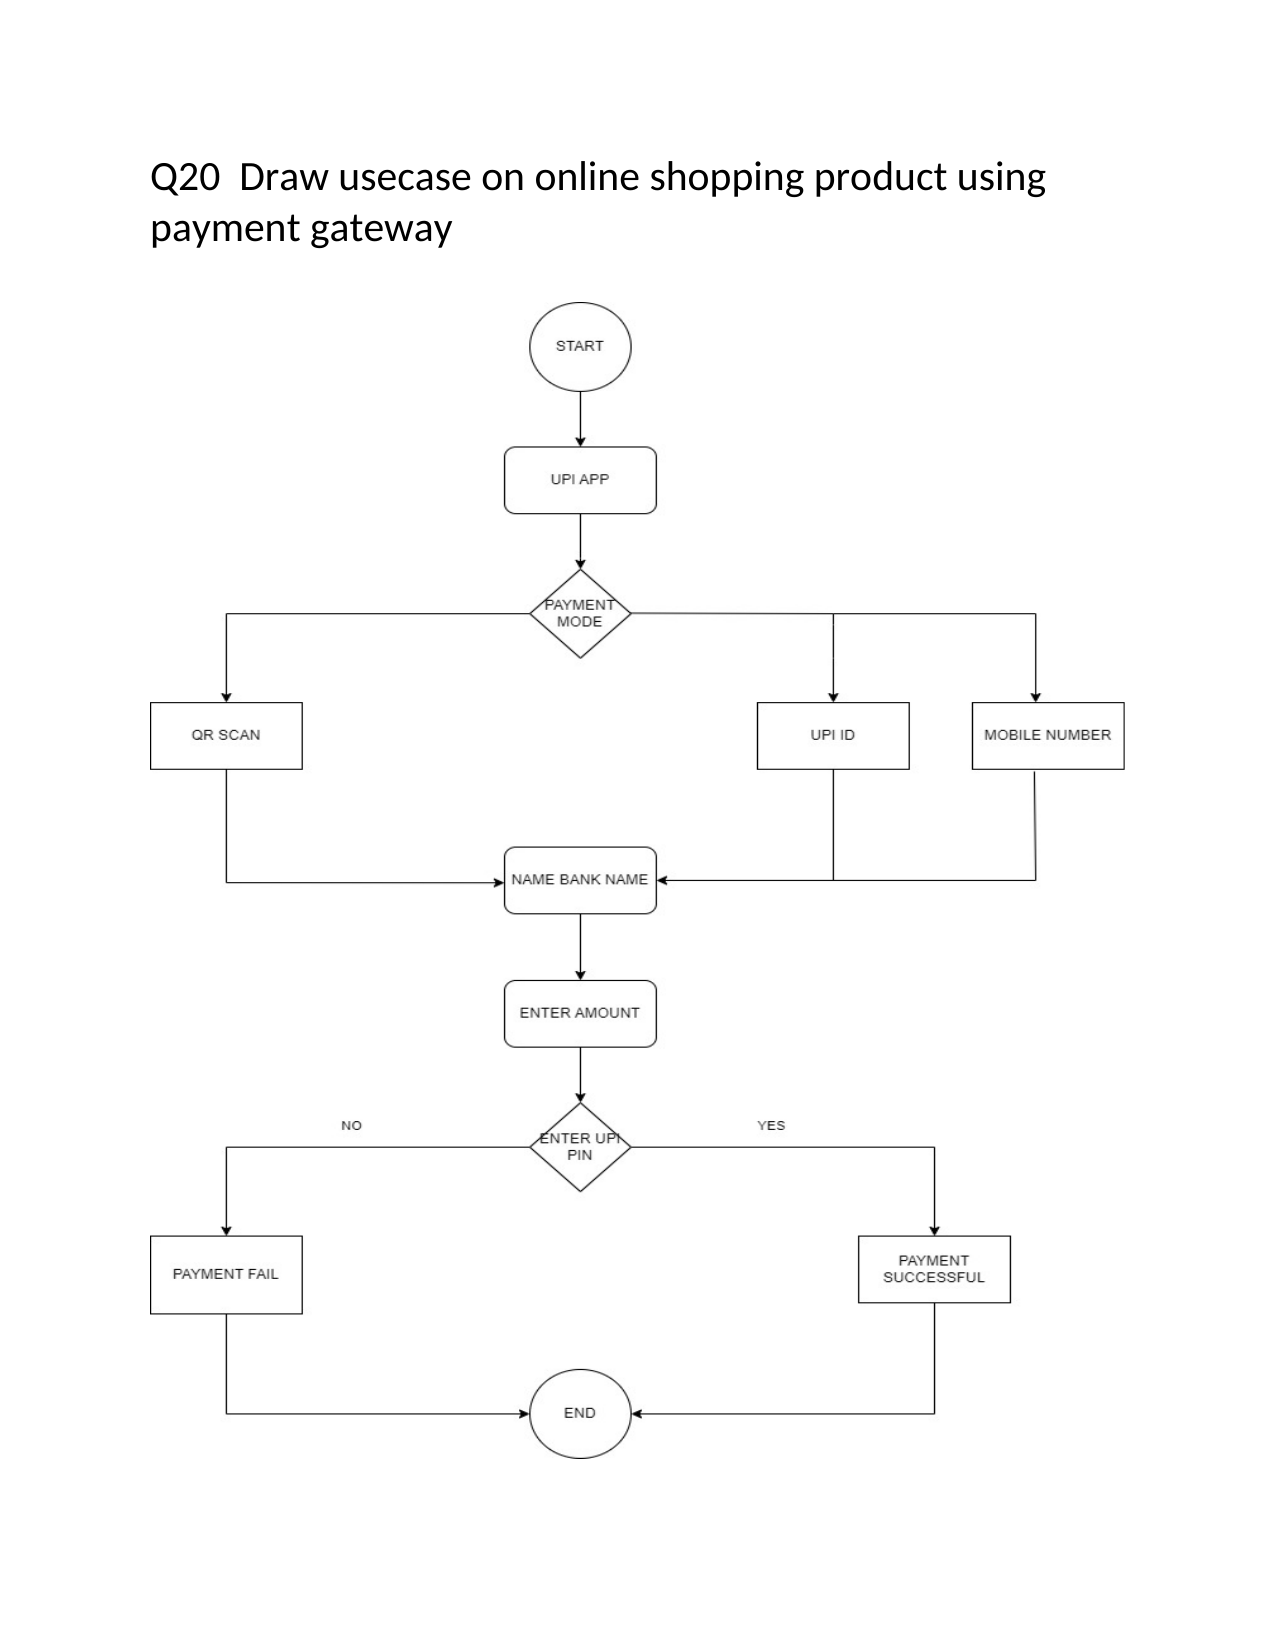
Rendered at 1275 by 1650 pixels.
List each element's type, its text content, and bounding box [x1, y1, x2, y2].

picture [150, 302, 1125, 1459]
text Q20 Draw usecase on online shopping product using payment gateway [150, 150, 1125, 252]
